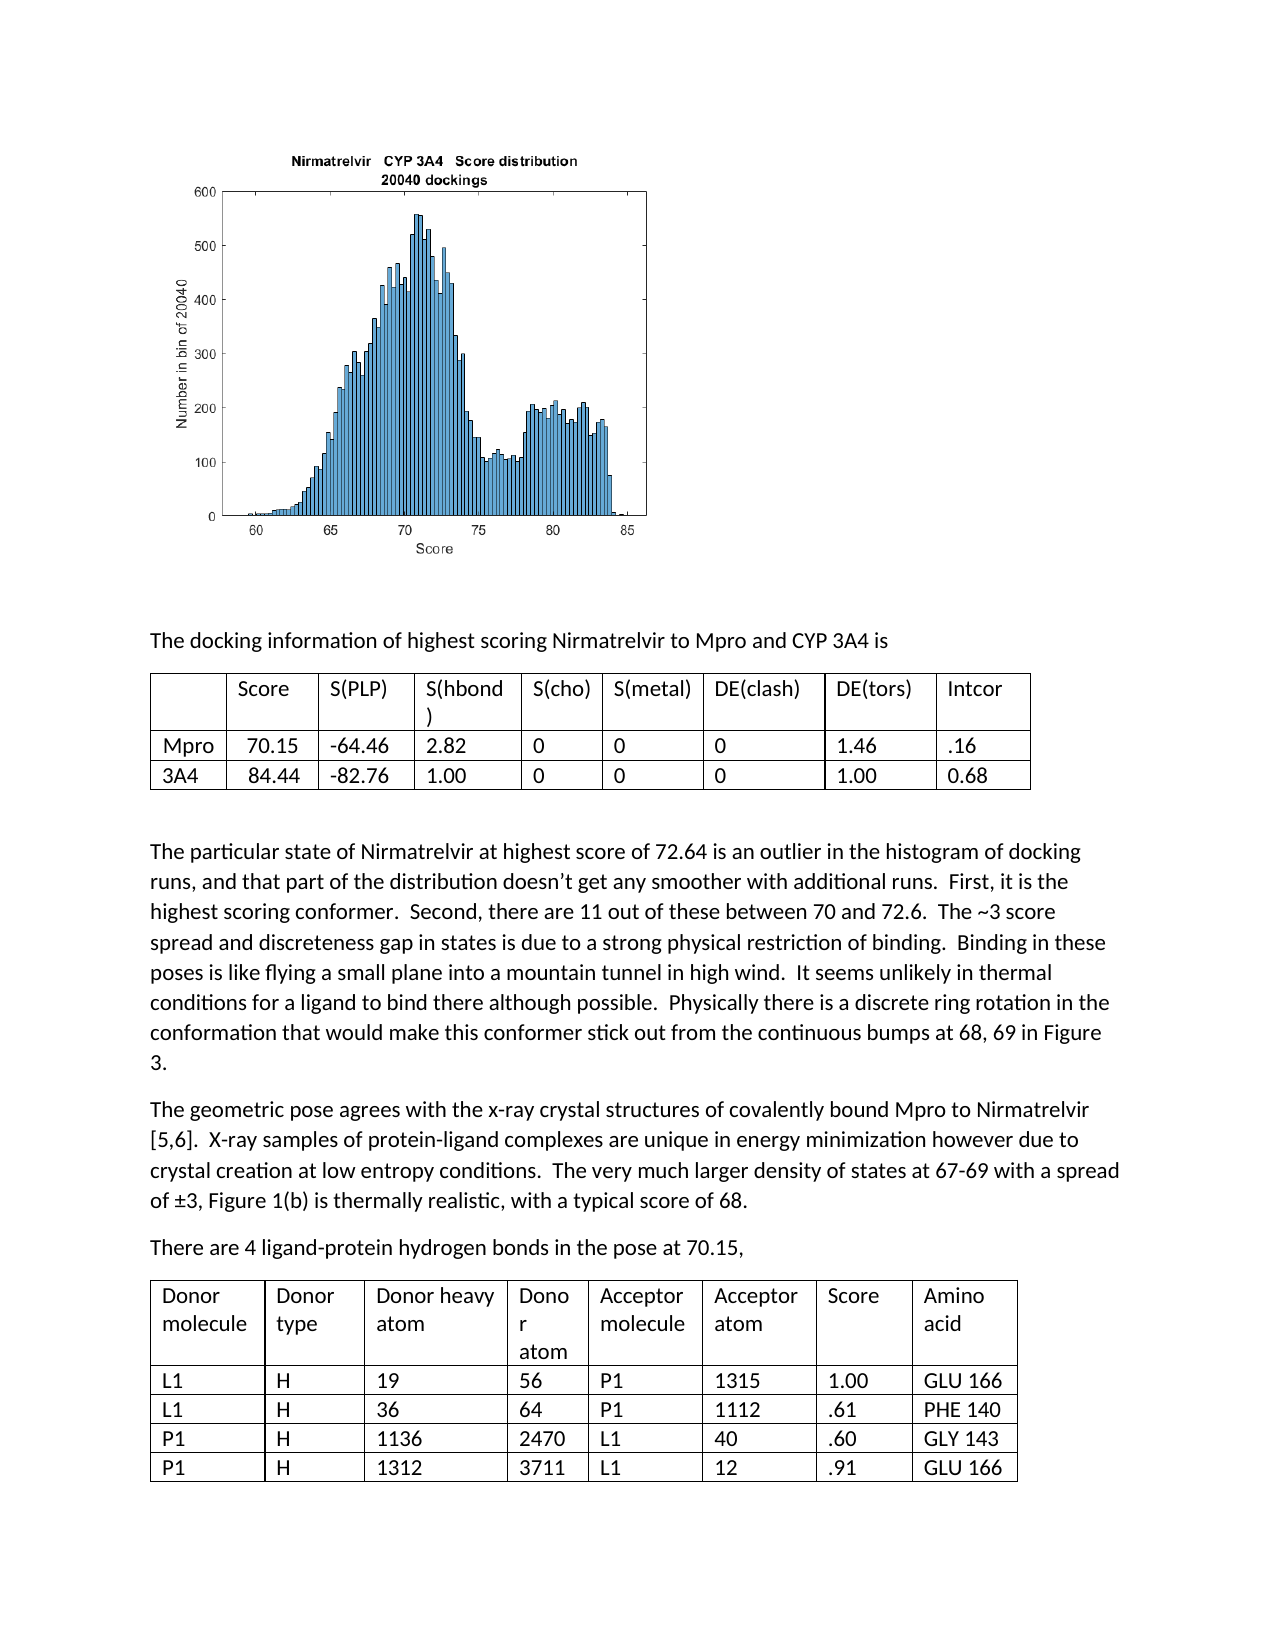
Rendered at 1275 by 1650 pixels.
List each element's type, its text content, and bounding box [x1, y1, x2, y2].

table_header DE(tors) [826, 674, 936, 730]
table_cell 84.44 [227, 761, 318, 789]
table_cell 70.15 [227, 731, 318, 760]
table_header Intcor [937, 674, 1030, 730]
table_cell P1 [589, 1366, 702, 1394]
table_cell H [266, 1424, 364, 1452]
table_cell L1 [151, 1366, 264, 1394]
table_cell GLU 166 [913, 1366, 1017, 1394]
table_cell 1136 [365, 1424, 507, 1452]
table_cell 0 [704, 731, 824, 760]
table_cell H [266, 1453, 364, 1481]
table_cell 1315 [703, 1366, 816, 1394]
table_header Donor heavy atom [365, 1281, 507, 1365]
table_header S(hbond) [415, 674, 521, 730]
table_cell .16 [937, 731, 1030, 760]
table_cell 1.00 [817, 1366, 912, 1394]
table_cell 1.46 [826, 731, 936, 760]
table_cell P1 [589, 1395, 702, 1423]
table_header Score [227, 674, 318, 730]
table_header Donor type [266, 1281, 364, 1365]
table_cell .61 [817, 1395, 912, 1423]
table_header S(metal) [603, 674, 703, 730]
table_cell 56 [508, 1366, 588, 1394]
table_cell GLU 166 [913, 1453, 1017, 1481]
table_cell PHE 140 [913, 1395, 1017, 1423]
table_header Acceptor atom [703, 1281, 816, 1365]
table_cell .60 [817, 1424, 912, 1452]
table_cell L1 [151, 1395, 264, 1423]
text The docking information of highest scoring Nirmatrelvir to Mpro and CYP 3A4 is [150, 626, 1125, 654]
table_cell 1.00 [826, 761, 936, 789]
table_cell L1 [589, 1453, 702, 1481]
text The particular state of Nirmatrelvir at highest score of 72.64 is an outlier in the histogram of docking runs, and that part of the distribution doesn’t get any smoother with additional runs. First, it is the highest scoring conformer. Second, there are 11 out of these between 70 and 72.6. The ~3 score spread and discreteness gap in states is due to a strong physical restriction of binding. Binding in these poses is like flying a small plane into a mountain tunnel in high wind. It seems unlikely in thermal conditions for a ligand to bind there although possible. Physically there is a discrete ring rotation in the conformation that would make this conformer stick out from the continuous bumps at 68, 69 in Figure 3. [150, 837, 1125, 1077]
table_cell GLY 143 [913, 1424, 1017, 1452]
table_cell Mpro [151, 731, 226, 760]
table_cell 64 [508, 1395, 588, 1423]
table_cell 40 [703, 1424, 816, 1452]
text The geometric pose agrees with the x-ray crystal structures of covalently bound Mpro to Nirmatrelvir [5,6]. X-ray samples of protein-ligand complexes are unique in energy minimization however due to crystal creation at low entropy conditions. The very much larger density of states at 67-69 with a spread of ±3, Figure 1(b) is thermally realistic, with a typical score of 68. [150, 1095, 1125, 1214]
table_cell 0 [603, 731, 703, 760]
table_cell -82.76 [319, 761, 414, 789]
table_header Donor atom [508, 1281, 588, 1365]
table_cell L1 [589, 1424, 702, 1452]
table_cell H [266, 1366, 364, 1394]
table_cell .91 [817, 1453, 912, 1481]
picture [150, 150, 698, 561]
text There are 4 ligand-protein hydrogen bonds in the pose at 70.15, [150, 1233, 1125, 1261]
table_cell 0 [704, 761, 824, 789]
table_cell 2.82 [415, 731, 521, 760]
table_cell 19 [365, 1366, 507, 1394]
table_header DE(clash) [704, 674, 824, 730]
table_cell 36 [365, 1395, 507, 1423]
table_header S(cho) [522, 674, 602, 730]
table_cell 3711 [508, 1453, 588, 1481]
table_cell 1112 [703, 1395, 816, 1423]
table_cell 1.00 [415, 761, 521, 789]
table_cell P1 [151, 1453, 264, 1481]
table_header Score [817, 1281, 912, 1365]
table_cell 0.68 [937, 761, 1030, 789]
table_cell 12 [703, 1453, 816, 1481]
table_cell 2470 [508, 1424, 588, 1452]
table_cell P1 [151, 1424, 264, 1452]
table_cell 1312 [365, 1453, 507, 1481]
table_cell H [266, 1395, 364, 1423]
table_cell 0 [522, 761, 602, 789]
table_header Acceptor molecule [589, 1281, 702, 1365]
table_header Donor molecule [151, 1281, 264, 1365]
table_cell 0 [522, 731, 602, 760]
table_cell -64.46 [319, 731, 414, 760]
table_header Amino acid [913, 1281, 1017, 1365]
table_header S(PLP) [319, 674, 414, 730]
table_cell 3A4 [151, 761, 226, 789]
table_header [151, 674, 226, 730]
table_cell 0 [603, 761, 703, 789]
